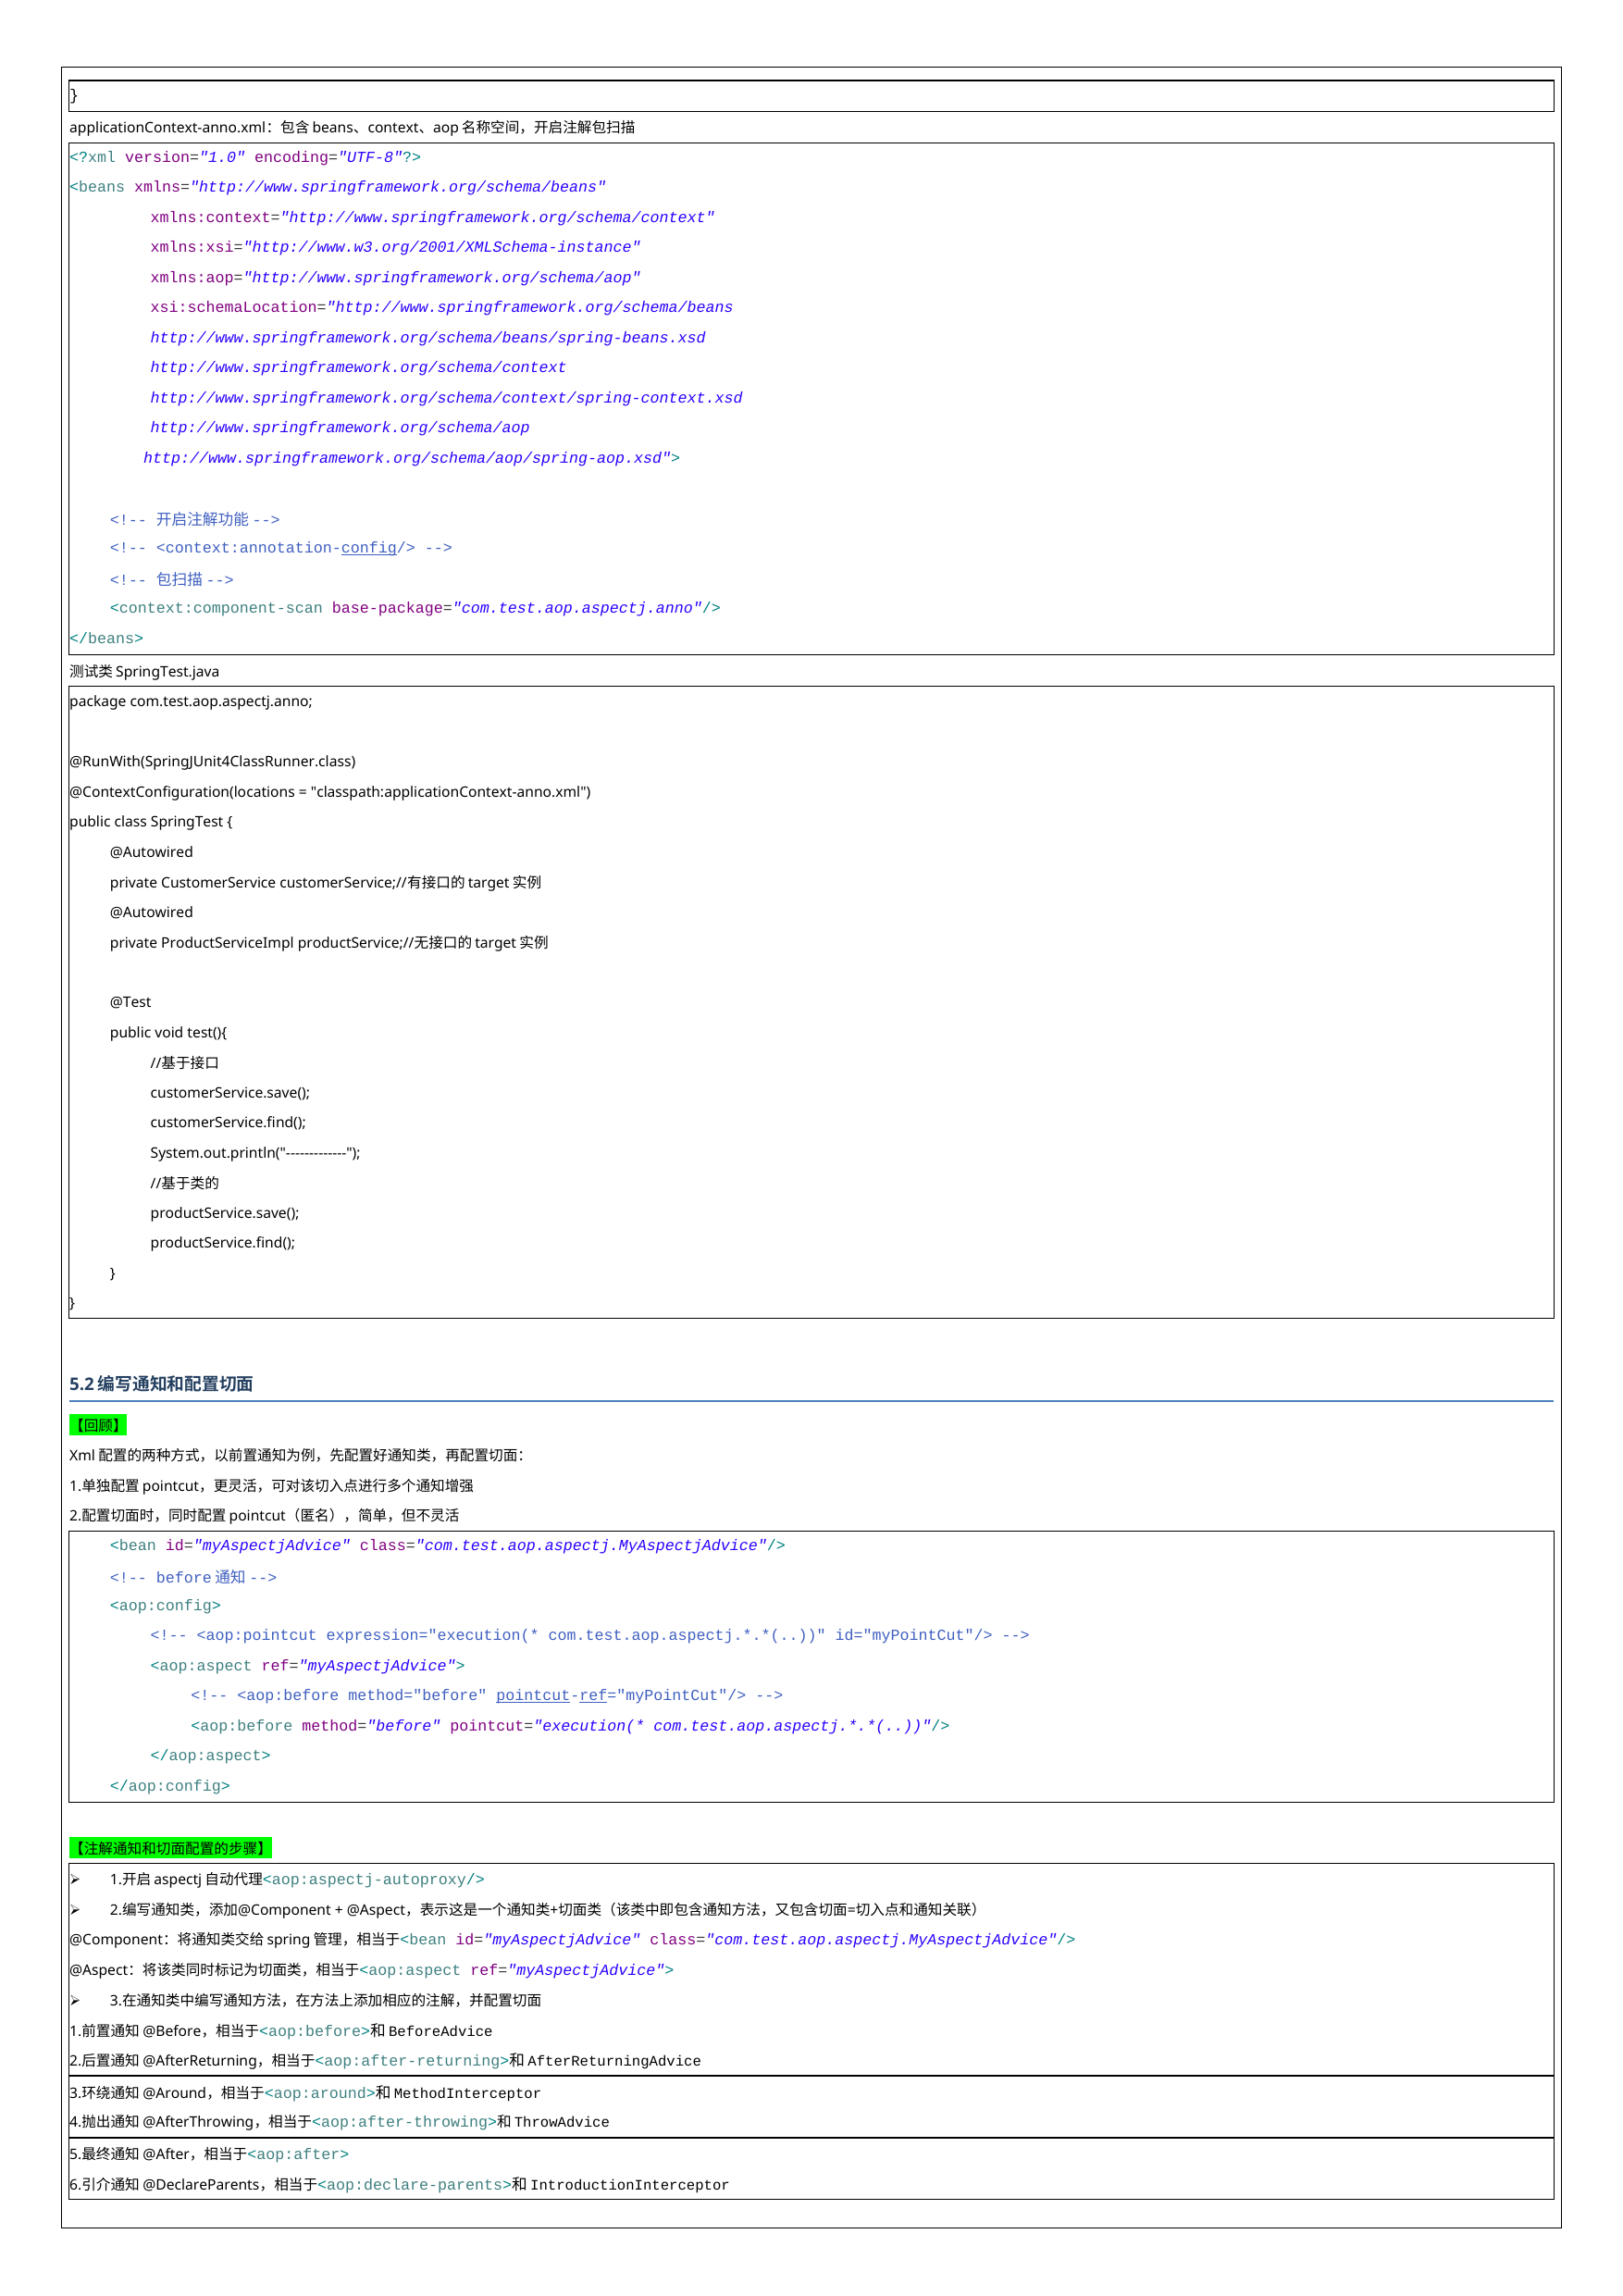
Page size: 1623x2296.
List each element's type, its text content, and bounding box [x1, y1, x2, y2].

text <aop:before method="before" pointcut="execution(* com.test.aop.aspectj.*.*(..))"/> [69, 1711, 1554, 1742]
text </aop:config> [69, 1770, 1554, 1802]
list 配置切面时，同时配置pointcut（匿名），简单，但不灵活 [69, 1500, 1554, 1530]
text http://www.springframework.org/schema/context [69, 354, 1554, 383]
list 2.编写通知类，添加@Component + @Aspect，表示这是一个通知类+切面类（该类中即包含通知方法，又包含切面=切入点和通知关联） [69, 1894, 1554, 1924]
text productService.save(); [69, 1198, 1554, 1228]
text System.out.println("-------------"); [69, 1137, 1554, 1168]
text http://www.springframework.org/schema/beans/spring-beans.xsd [69, 323, 1554, 354]
text 5.最终通知 @After，相当于<aop:after> [69, 2139, 1554, 2167]
text @Autowired [69, 837, 1554, 867]
text <?xml version="1.0" encoding="UTF-8"?> [69, 143, 1554, 173]
text <aop:config> [69, 1591, 1554, 1621]
text xmlns:aop="http://www.springframework.org/schema/aop" [69, 263, 1554, 293]
text 【回顾】 [69, 1409, 1554, 1440]
text } [69, 1287, 1554, 1318]
subtitle 5.2编写通知和配置切面 [69, 1368, 1554, 1400]
text customerService.save(); [69, 1077, 1554, 1108]
text xmlns:xsi="http://www.w3.org/2001/XMLSchema-instance" [69, 233, 1554, 263]
text xmlns:context="http://www.springframework.org/schema/context" [69, 203, 1554, 233]
text 6.引介通知 @DeclareParents，相当于<aop:declare-parents>和IntroductionInterceptor [69, 2167, 1554, 2199]
text </beans> [69, 623, 1554, 654]
text @Aspect：将该类同时标记为切面类，相当于<aop:aspect ref="myAspectjAdvice"> [69, 1955, 1554, 1984]
text } [69, 1258, 1554, 1287]
text 测试类SpringTest.java [69, 655, 1554, 686]
text <!-- <aop:pointcut expression="execution(* com.test.aop.aspectj.*.*(..))" id="myPointCut"/> --> [69, 1621, 1554, 1651]
text Xml配置的两种方式，以前置通知为例，先配置好通知类，再配置切面： [69, 1440, 1554, 1470]
text @Autowired [69, 897, 1554, 927]
text <!-- 开启注解功能 --> [69, 503, 1554, 534]
list 1.开启aspectj自动代理<aop:aspectj-autoproxy/> [69, 1864, 1554, 1894]
text </aop:aspect> [69, 1742, 1554, 1770]
text 4.抛出通知 @AfterThrowing，相当于<aop:after-throwing>和ThrowAdvice [69, 2106, 1554, 2137]
text <bean id="myAspectjAdvice" class="com.test.aop.aspectj.MyAspectjAdvice"/> [69, 1532, 1554, 1561]
text http://www.springframework.org/schema/aop/spring-aop.xsd"> [69, 443, 1554, 474]
text xsi:schemaLocation="http://www.springframework.org/schema/beans [69, 293, 1554, 323]
text @Component：将通知类交给spring管理，相当于<bean id="myAspectjAdvice" class="com.test.aop.aspectj.MyAspectjAdvice"/> [69, 1924, 1554, 1955]
text } [69, 81, 1554, 111]
text <context:component-scan base-package="com.test.aop.aspectj.anno"/> [69, 594, 1554, 623]
text 【注解通知和切面配置的步骤】 [69, 1833, 1554, 1863]
list 单独配置pointcut，更灵活，可对该切入点进行多个通知增强 [69, 1470, 1554, 1500]
text <aop:aspect ref="myAspectjAdvice"> [69, 1651, 1554, 1682]
text <!-- before通知 --> [69, 1561, 1554, 1591]
list 3.在通知类中编写通知方法，在方法上添加相应的注解，并配置切面 [69, 1984, 1554, 2015]
text 3.环绕通知 @Around，相当于<aop:around>和MethodInterceptor [69, 2077, 1554, 2106]
text <!-- <aop:before method="before" pointcut-ref="myPointCut"/> --> [69, 1682, 1554, 1711]
text 1.前置通知 @Before，相当于<aop:before>和BeforeAdvice [69, 2015, 1554, 2043]
text http://www.springframework.org/schema/aop [69, 414, 1554, 443]
text <!-- <context:annotation-config/> --> [69, 534, 1554, 564]
text //基于接口 [69, 1048, 1554, 1077]
text //基于类的 [69, 1168, 1554, 1198]
text @Test [69, 987, 1554, 1017]
text private CustomerService customerService;//有接口的target实例 [69, 867, 1554, 897]
text customerService.find(); [69, 1108, 1554, 1137]
text <beans xmlns="http://www.springframework.org/schema/beans" [69, 173, 1554, 203]
text @ContextConfiguration(locations = "classpath:applicationContext-anno.xml") [69, 776, 1554, 807]
text <!-- 包扫描 --> [69, 564, 1554, 594]
text package com.test.aop.aspectj.anno; [69, 687, 1554, 716]
text private ProductServiceImpl productService;//无接口的target实例 [69, 927, 1554, 957]
text 2.后置通知 @AfterReturning，相当于<aop:after-returning>和AfterReturningAdvice [69, 2043, 1554, 2075]
text productService.find(); [69, 1228, 1554, 1258]
text applicationContext-anno.xml：包含beans、context、aop名称空间，开启注解包扫描 [69, 112, 1554, 142]
text public class SpringTest { [69, 807, 1554, 837]
text http://www.springframework.org/schema/context/spring-context.xsd [69, 383, 1554, 414]
text @RunWith(SpringJUnit4ClassRunner.class) [69, 747, 1554, 776]
text public void test(){ [69, 1017, 1554, 1048]
